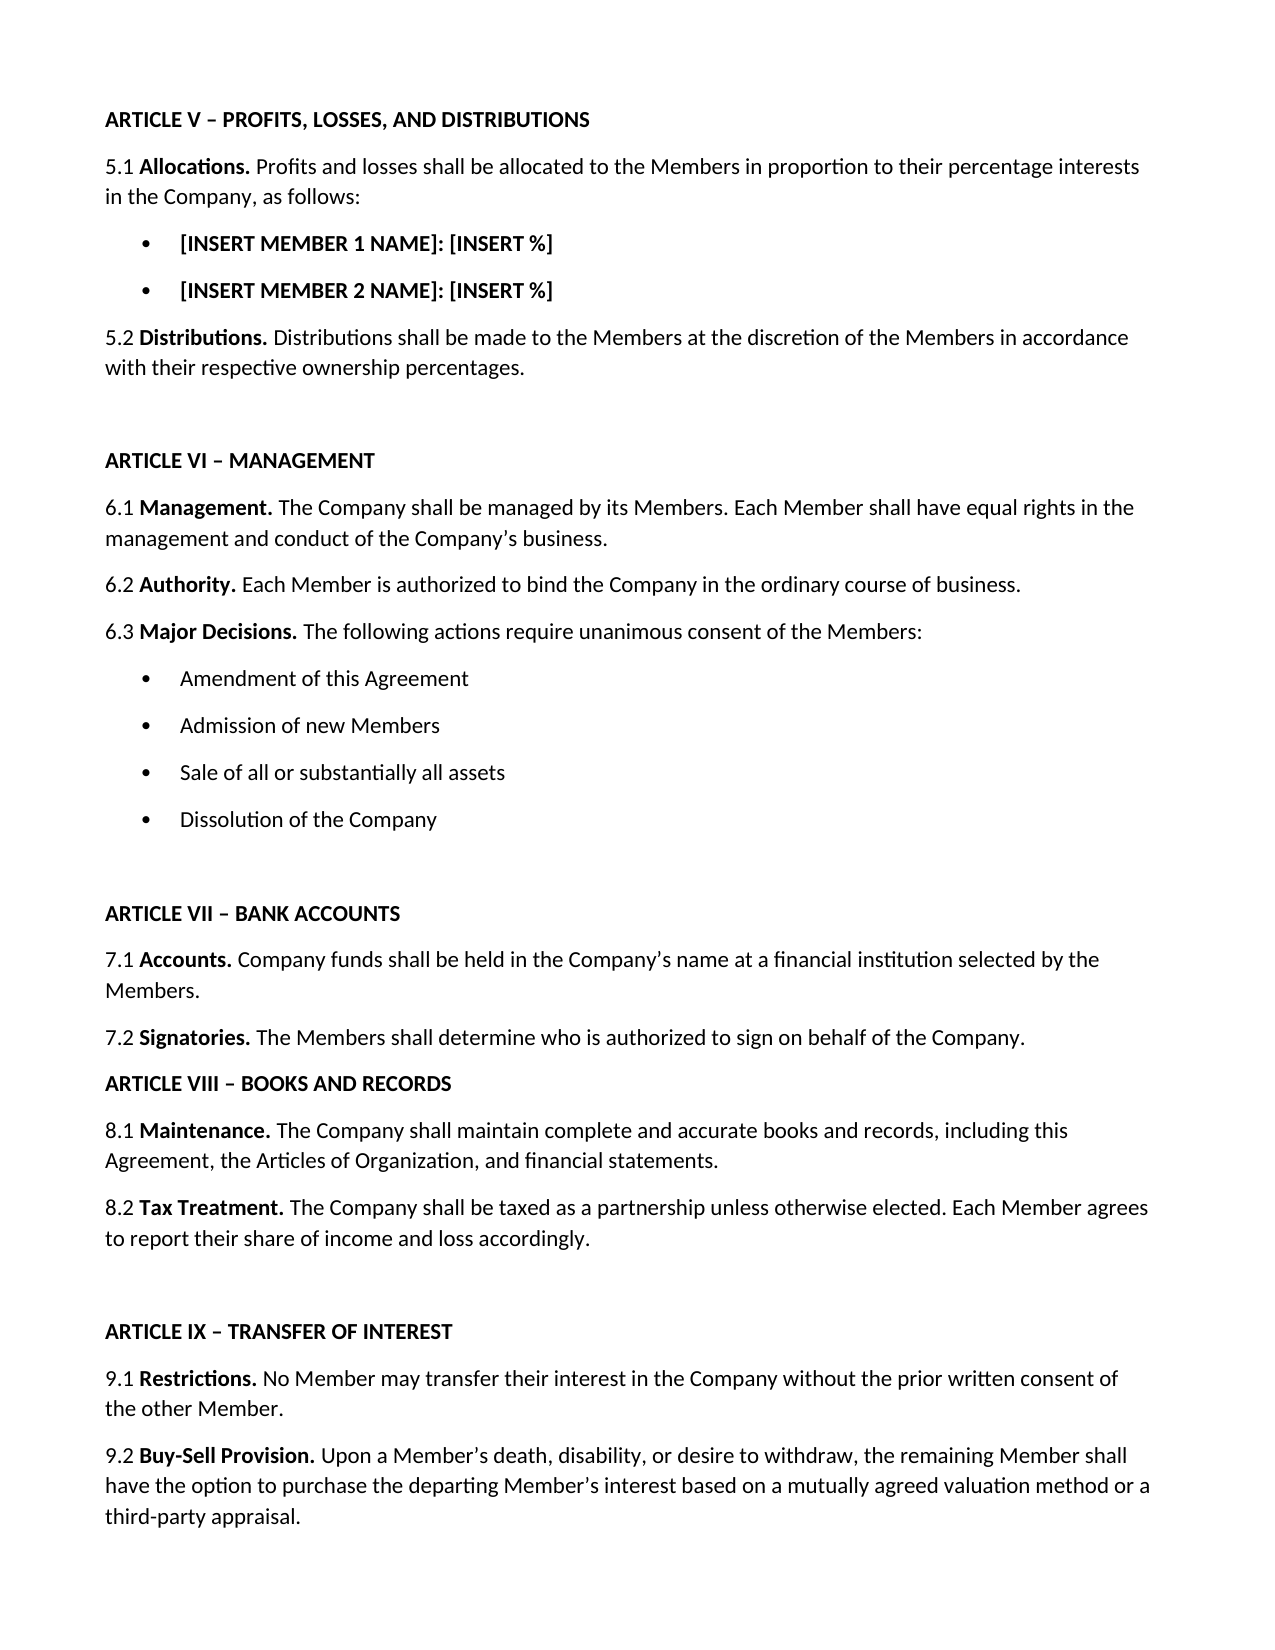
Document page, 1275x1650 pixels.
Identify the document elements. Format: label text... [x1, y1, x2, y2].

text ARTICLE VIII – BOOKS AND RECORDS [105, 1069, 1155, 1098]
list Amendment of this Agreement [142, 664, 1155, 692]
list Dissolution of the Company [142, 805, 1155, 833]
text 5.2 Distributions. Distributions shall be made to the Members at the discretion of the Members in accordance with their respective ownership percentages. [105, 323, 1155, 381]
text ARTICLE V – PROFITS, LOSSES, AND DISTRIBUTIONS [105, 105, 1155, 133]
list Admission of new Members [142, 711, 1155, 739]
text 6.1 Management. The Company shall be managed by its Members. Each Member shall have equal rights in the management and conduct of the Company’s business. [105, 493, 1155, 552]
text 9.1 Restrictions. No Member may transfer their interest in the Company without the prior written consent of the other Member. [105, 1364, 1155, 1423]
text ARTICLE IX – TRANSFER OF INTEREST [105, 1317, 1155, 1346]
list Sale of all or substantially all assets [142, 758, 1155, 786]
text 7.2 Signatories. The Members shall determine who is authorized to sign on behalf of the Company. [105, 1023, 1155, 1051]
text ARTICLE VI – MANAGEMENT [105, 447, 1155, 475]
text 5.1 Allocations. Profits and losses shall be allocated to the Members in proportion to their percentage interests in the Company, as follows: [105, 152, 1155, 210]
text 7.1 Accounts. Company funds shall be held in the Company’s name at a financial institution selected by the Members. [105, 946, 1155, 1004]
list [INSERT MEMBER 2 NAME]: [INSERT %] [142, 276, 1155, 304]
text 6.2 Authority. Each Member is authorized to bind the Company in the ordinary course of business. [105, 571, 1155, 599]
text 9.2 Buy-Sell Provision. Upon a Member’s death, disability, or desire to withdraw, the remaining Member shall have the option to purchase the departing Member’s interest based on a mutually agreed valuation method or a third-party appraisal. [105, 1441, 1155, 1530]
list [INSERT MEMBER 1 NAME]: [INSERT %] [142, 229, 1155, 257]
text 8.1 Maintenance. The Company shall maintain complete and accurate books and records, including this Agreement, the Articles of Organization, and financial statements. [105, 1116, 1155, 1175]
text ARTICLE VII – BANK ACCOUNTS [105, 899, 1155, 927]
text 6.3 Major Decisions. The following actions require unanimous consent of the Members: [105, 617, 1155, 646]
text 8.2 Tax Treatment. The Company shall be taxed as a partnership unless otherwise elected. Each Member agrees to report their share of income and loss accordingly. [105, 1193, 1155, 1252]
